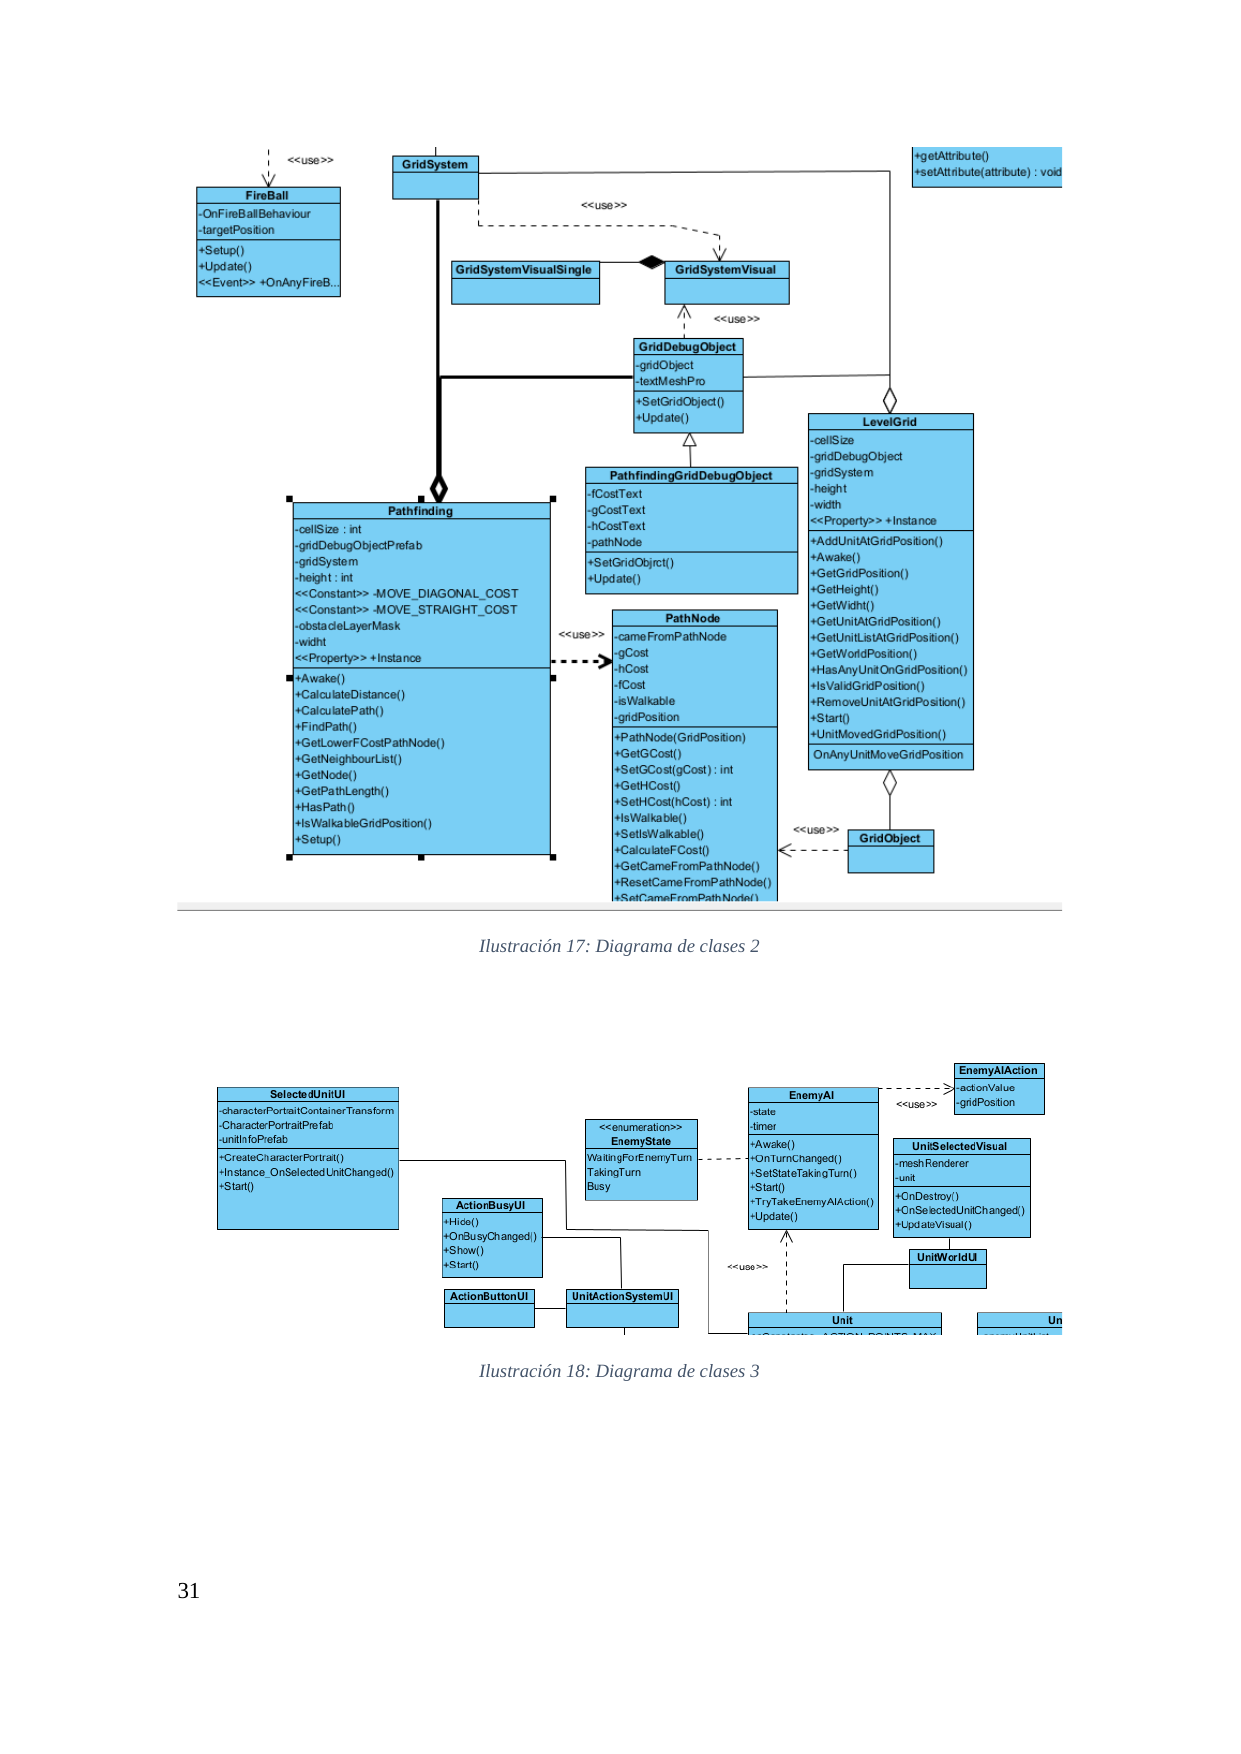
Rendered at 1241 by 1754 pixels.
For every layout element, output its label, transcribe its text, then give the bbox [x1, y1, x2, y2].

picture [177, 147, 1063, 911]
text Ilustración 18: Diagrama de clases 3 [177, 1360, 1063, 1382]
text Ilustración 17: Diagrama de clases 2 [177, 935, 1063, 957]
picture [177, 1043, 1063, 1335]
